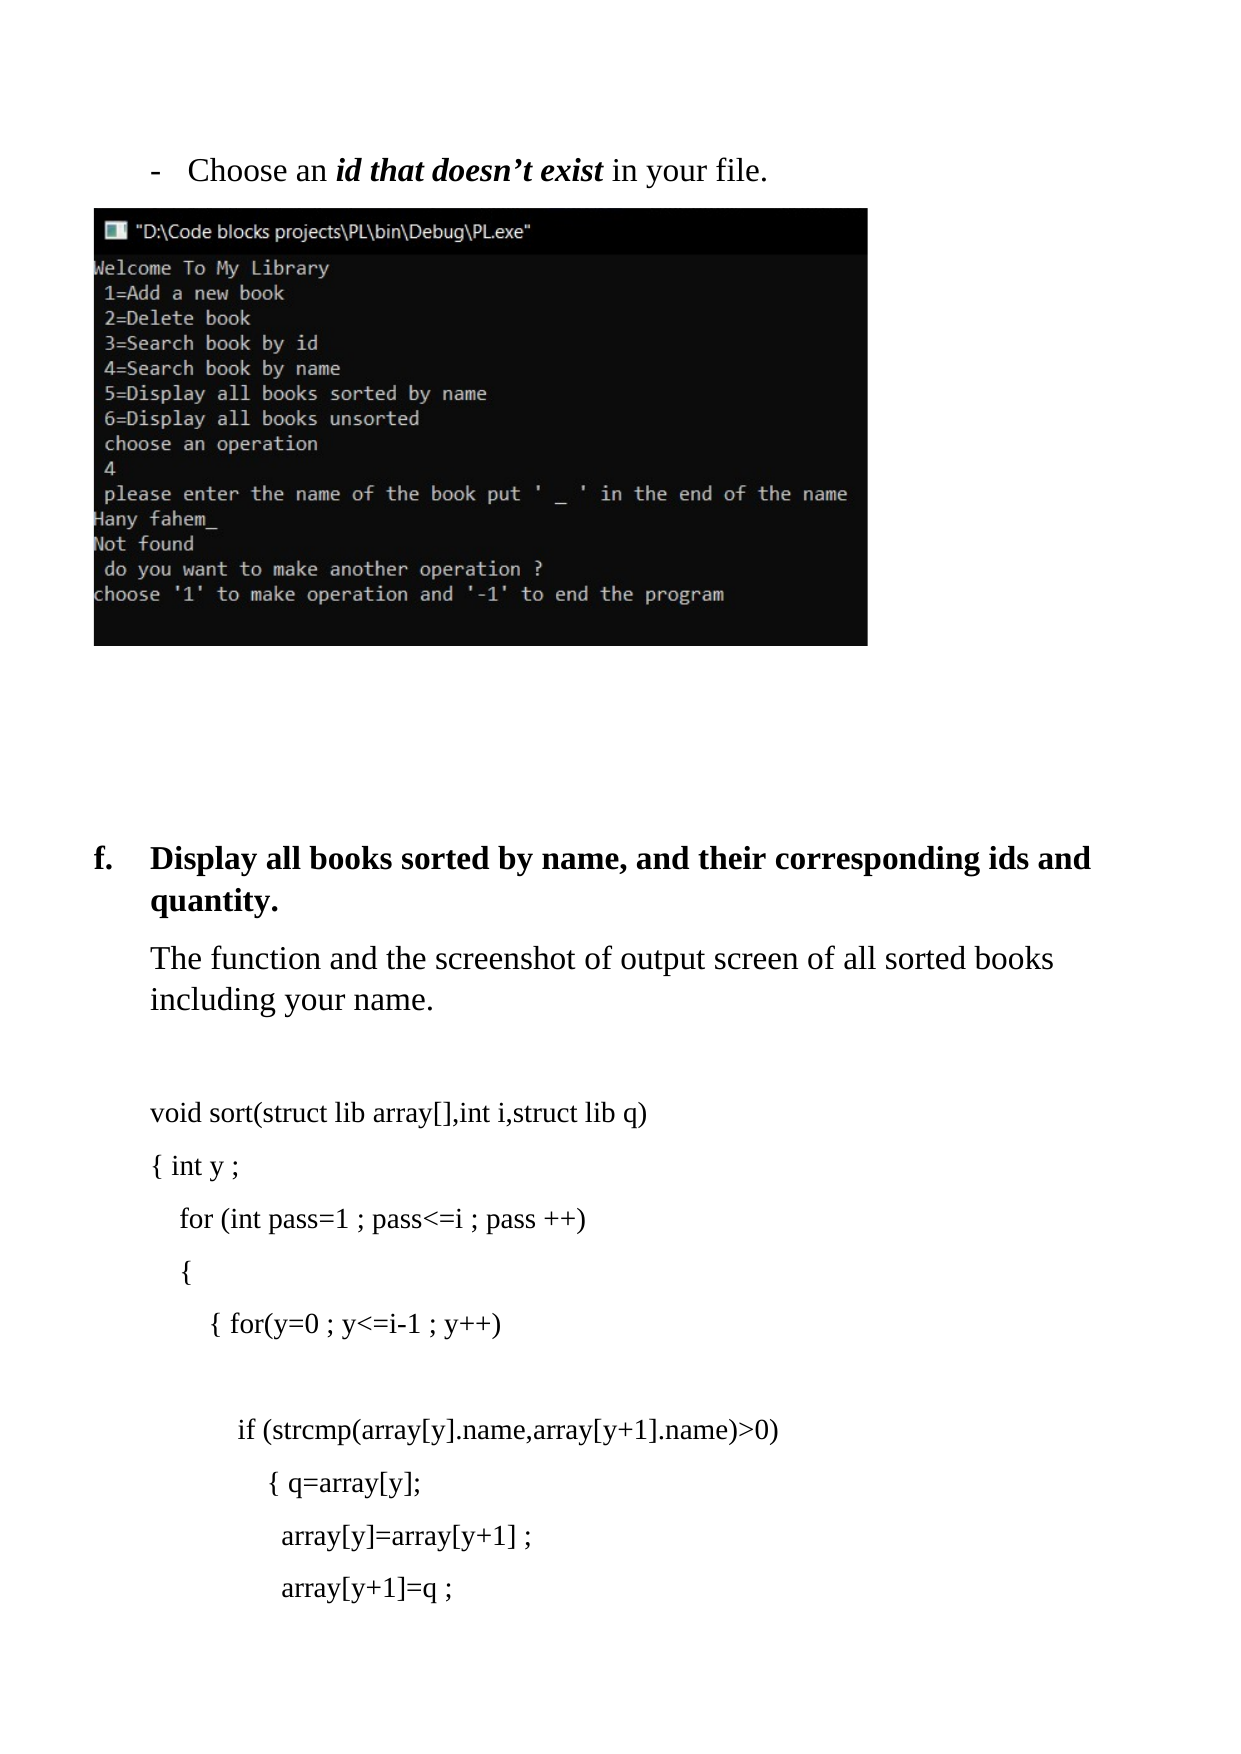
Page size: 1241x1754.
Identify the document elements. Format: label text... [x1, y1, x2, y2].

text if (strcmp(array[y].name,array[y+1].name)>0) [150, 1412, 1153, 1446]
text { [150, 1254, 1153, 1287]
text { q=array[y]; [150, 1465, 1153, 1498]
picture [93, 208, 868, 646]
text void sort(struct lib array[],int i,struct lib q) [150, 1095, 1153, 1129]
text array[y]=array[y+1] ; [150, 1518, 1153, 1551]
text { int y ; [150, 1148, 1153, 1182]
text for (int pass=1 ; pass<=i ; pass ++) [150, 1201, 1153, 1234]
list Choose an id that doesn’t exist in your file. [150, 150, 1153, 188]
text { for(y=0 ; y<=i-1 ; y++) [150, 1307, 1153, 1340]
list Display all books sorted by name, and their corresponding ids and quantity. [94, 838, 1153, 918]
text The function and the screenshot of output screen of all sorted books including your name. [150, 938, 1153, 1018]
text array[y+1]=q ; [150, 1571, 1153, 1604]
